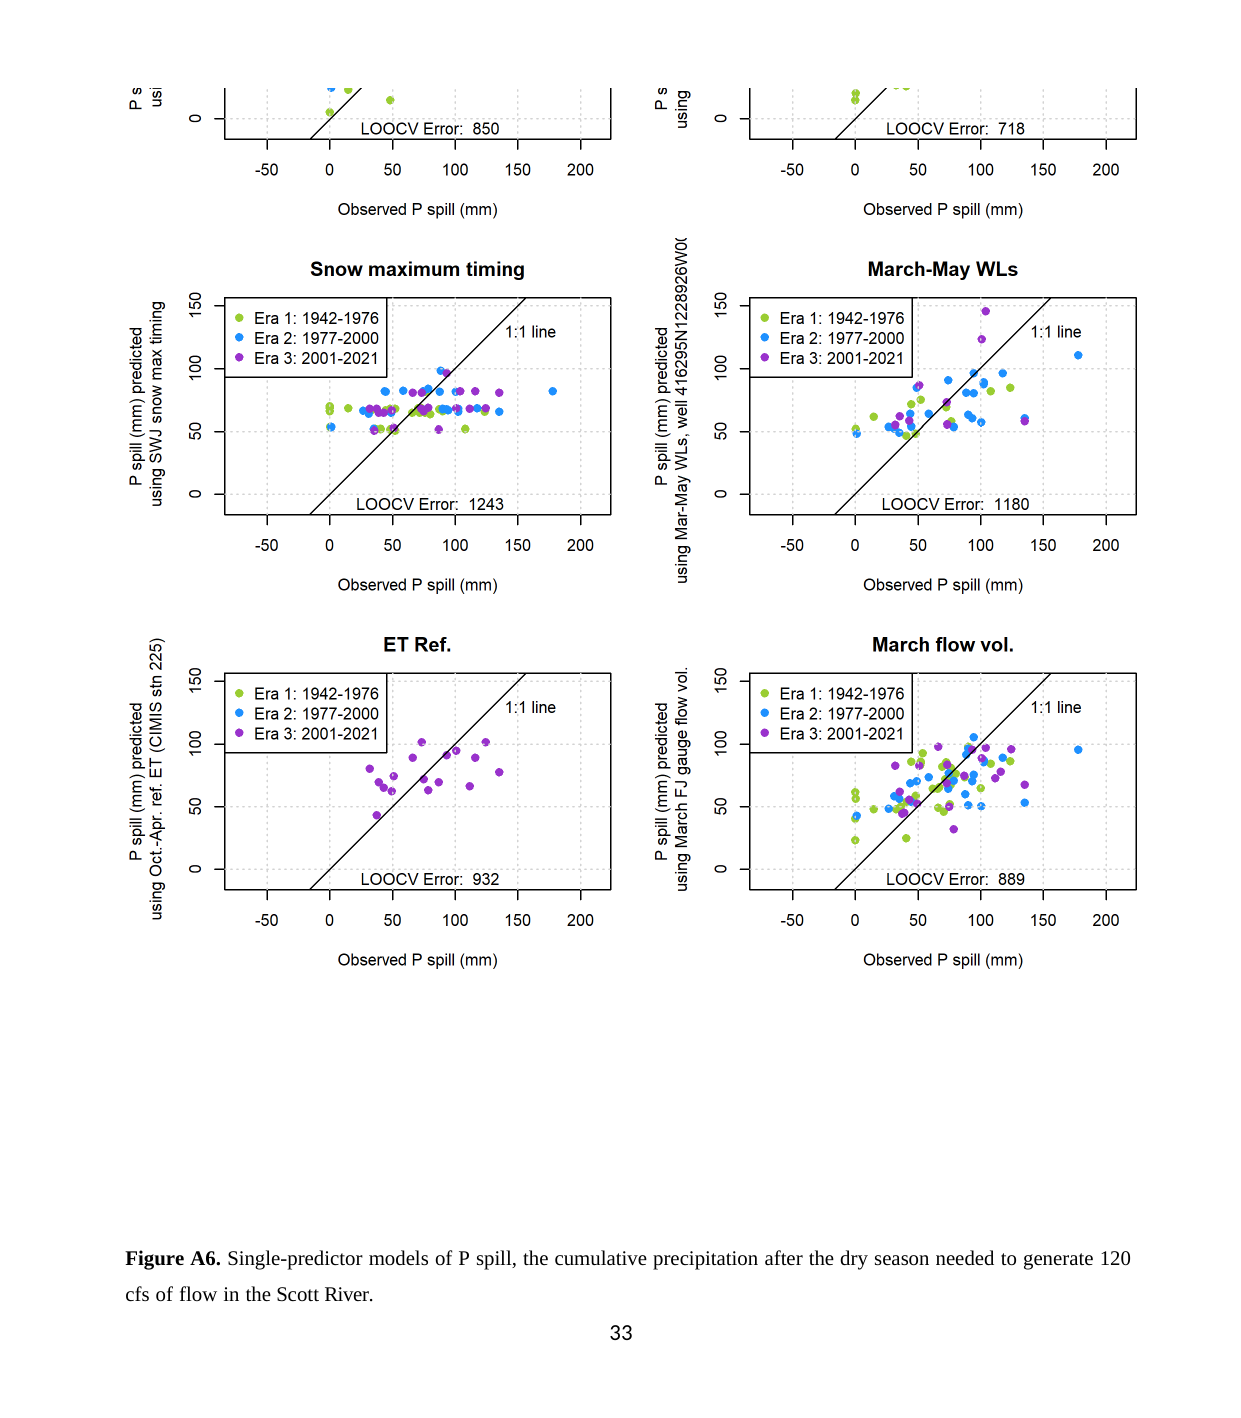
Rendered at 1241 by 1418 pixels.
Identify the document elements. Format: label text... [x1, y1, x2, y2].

text Figure A6. Single-predictor models of P spill, the cumulative precipitation after the dry season needed to generate 120 cfs of flow in the Scott River. [125, 1246, 1153, 1306]
picture [125, 88, 1175, 989]
